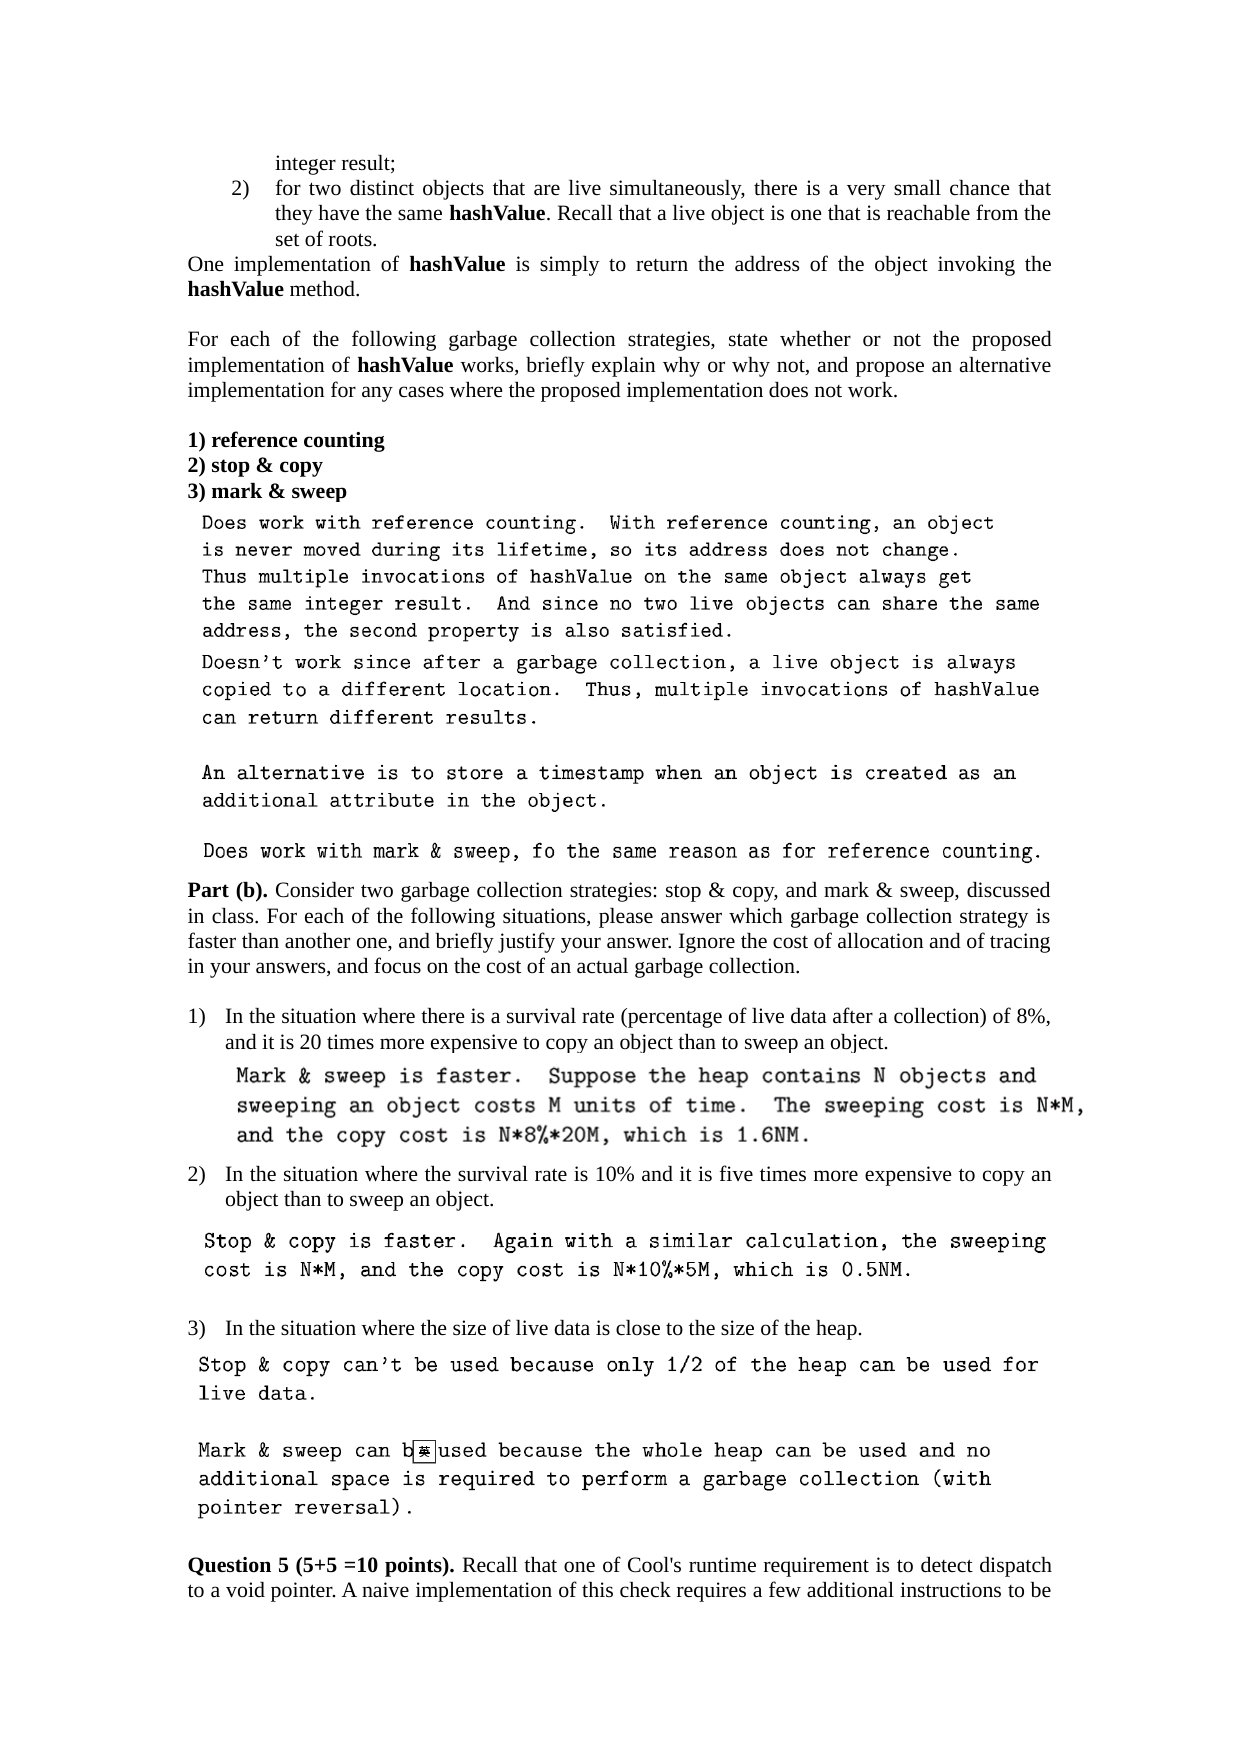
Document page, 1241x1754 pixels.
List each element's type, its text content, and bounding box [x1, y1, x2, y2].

text 2) stop & copy [187, 452, 1053, 478]
text One implementation of hashValue is simply to return the address of the object invoking the hashValue method. [187, 251, 1053, 301]
list In the situation where the survival rate is 10% and it is five times more expensive to copy an object than to sweep an object. [187, 1161, 1053, 1211]
text 3) mark & sweep [187, 478, 1053, 502]
text For each of the following garbage collection strategies, state whether or not the proposed implementation of hashValue works, briefly explain why or why not, and propose an alternative implementation for any cases where the proposed implementation does not work. [187, 326, 1053, 402]
list In the situation where there is a survival rate (percentage of live data after a collection) of 8%, and it is 20 times more expensive to copy an object than to sweep an object. [187, 1003, 1053, 1054]
text 1) reference counting [187, 427, 1053, 452]
picture [187, 502, 1053, 878]
list In the situation where the size of live data is close to the size of the heap. [187, 1315, 1053, 1340]
picture [187, 1340, 1053, 1527]
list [231, 150, 1053, 175]
picture [225, 1053, 1090, 1161]
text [187, 1552, 1053, 1602]
picture [187, 1211, 1053, 1291]
list for two distinct objects that are live simultaneously, there is a very small chance that they have the same hashValue. Recall that a live object is one that is reachable from the set of roots. [231, 175, 1053, 251]
text Part (b). Consider two garbage collection strategies: stop & copy, and mark & sweep, discussed in class. For each of the following situations, please answer which garbage collection strategy is faster than another one, and briefly justify your answer. Ignore the cost of allocation and of tracing in your answers, and focus on the cost of an actual garbage collection. [187, 878, 1053, 978]
